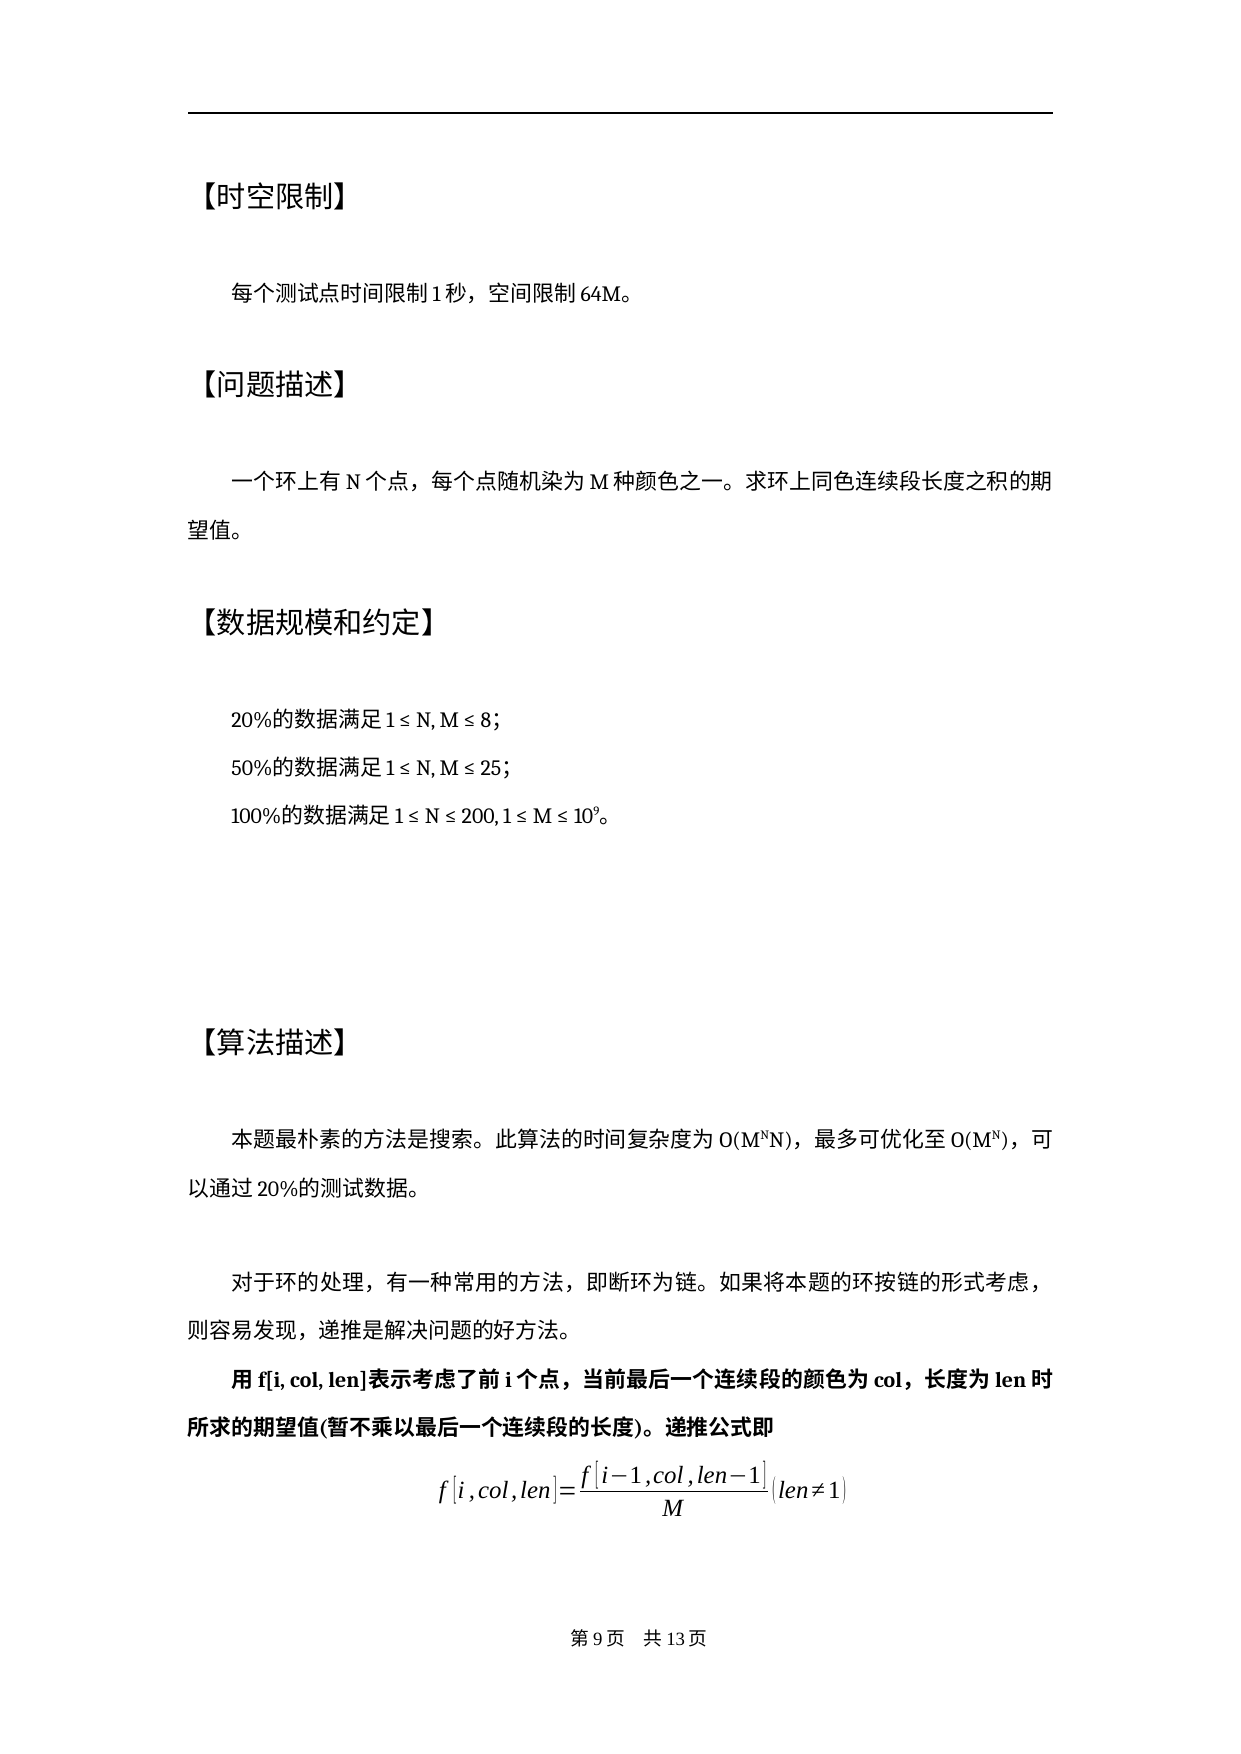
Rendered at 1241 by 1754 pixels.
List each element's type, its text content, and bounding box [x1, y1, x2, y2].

text 100%的数据满足1 ≤ N ≤ 200, 1 ≤ M ≤ 109。 [187, 798, 1053, 830]
subtitle 【问题描述】 [187, 351, 1053, 416]
text 每个测试点时间限制1秒，空间限制64M。 [187, 275, 1053, 308]
text 一个环上有N个点，每个点随机染为M种颜色之一。求环上同色连续段长度之积的期望值。 [187, 464, 1053, 545]
subtitle 【时空限制】 [187, 162, 1053, 227]
text 用f[i, col, len]表示考虑了前i个点，当前最后一个连续段的颜色为col，长度为len时所求的期望值(暂不乘以最后一个连续段的长度)。递推公式即 [187, 1361, 1053, 1442]
subtitle 【算法描述】 [187, 1009, 1053, 1074]
text 20%的数据满足1 ≤ N, M ≤ 8； [187, 701, 1053, 734]
text 对于环的处理，有一种常用的方法，即断环为链。如果将本题的环按链的形式考虑，则容易发现，递推是解决问题的好方法。 [187, 1264, 1053, 1345]
text 50%的数据满足1 ≤ N, M ≤ 25； [187, 749, 1053, 782]
text 本题最朴素的方法是搜索。此算法的时间复杂度为O(MNN)，最多可优化至O(MN)，可以通过20%的测试数据。 [187, 1122, 1053, 1203]
subtitle 【数据规模和约定】 [187, 588, 1053, 653]
